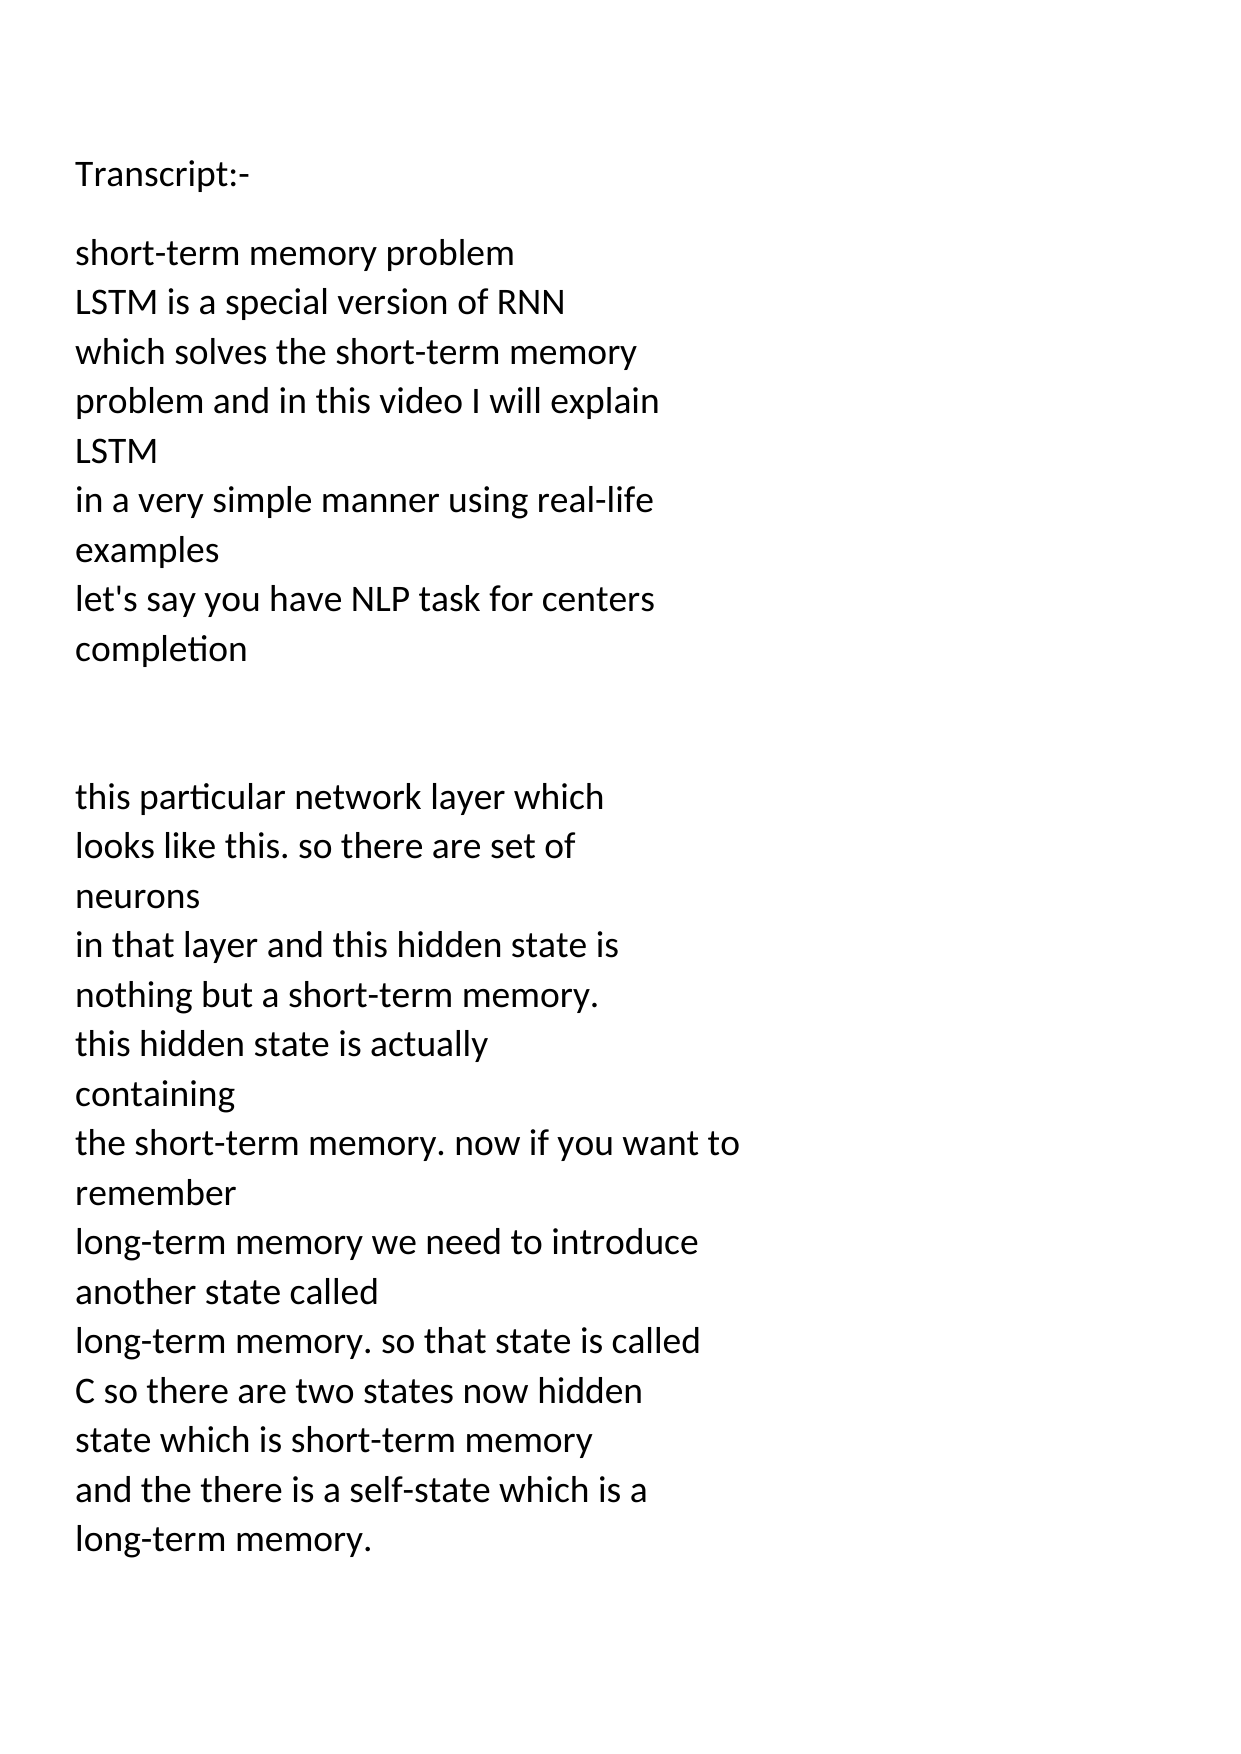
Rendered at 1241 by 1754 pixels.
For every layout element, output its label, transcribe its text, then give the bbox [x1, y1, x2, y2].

text long-term memory we need to introduce [75, 1218, 1162, 1264]
text in that layer and this hidden state is [75, 921, 1162, 967]
text another state called [75, 1268, 1162, 1313]
text short-term memory problem [75, 229, 1162, 274]
text which solves the short-term memory [75, 328, 1162, 373]
text and the there is a self-state which is a [75, 1466, 1162, 1511]
text neurons [75, 872, 1162, 918]
text remember [75, 1169, 1162, 1214]
text this particular network layer which [75, 773, 1162, 819]
text nothing but a short-term memory. [75, 971, 1162, 1017]
text the short-term memory. now if you want to [75, 1119, 1162, 1165]
text state which is short-term memory [75, 1416, 1162, 1462]
text completion [75, 624, 1162, 670]
text problem and in this video I will explain [75, 377, 1162, 423]
text LSTM is a special version of RNN [75, 278, 1162, 324]
text long-term memory. so that state is called [75, 1317, 1162, 1363]
text containing [75, 1070, 1162, 1116]
text C so there are two states now hidden [75, 1367, 1162, 1412]
text examples [75, 526, 1162, 571]
text Transcript:- [75, 150, 1162, 196]
text LSTM [75, 427, 1162, 472]
text long-term memory. [75, 1515, 1162, 1561]
text let's say you have NLP task for centers [75, 575, 1162, 621]
text looks like this. so there are set of [75, 822, 1162, 868]
text this hidden state is actually [75, 1020, 1162, 1066]
text in a very simple manner using real-life [75, 476, 1162, 522]
